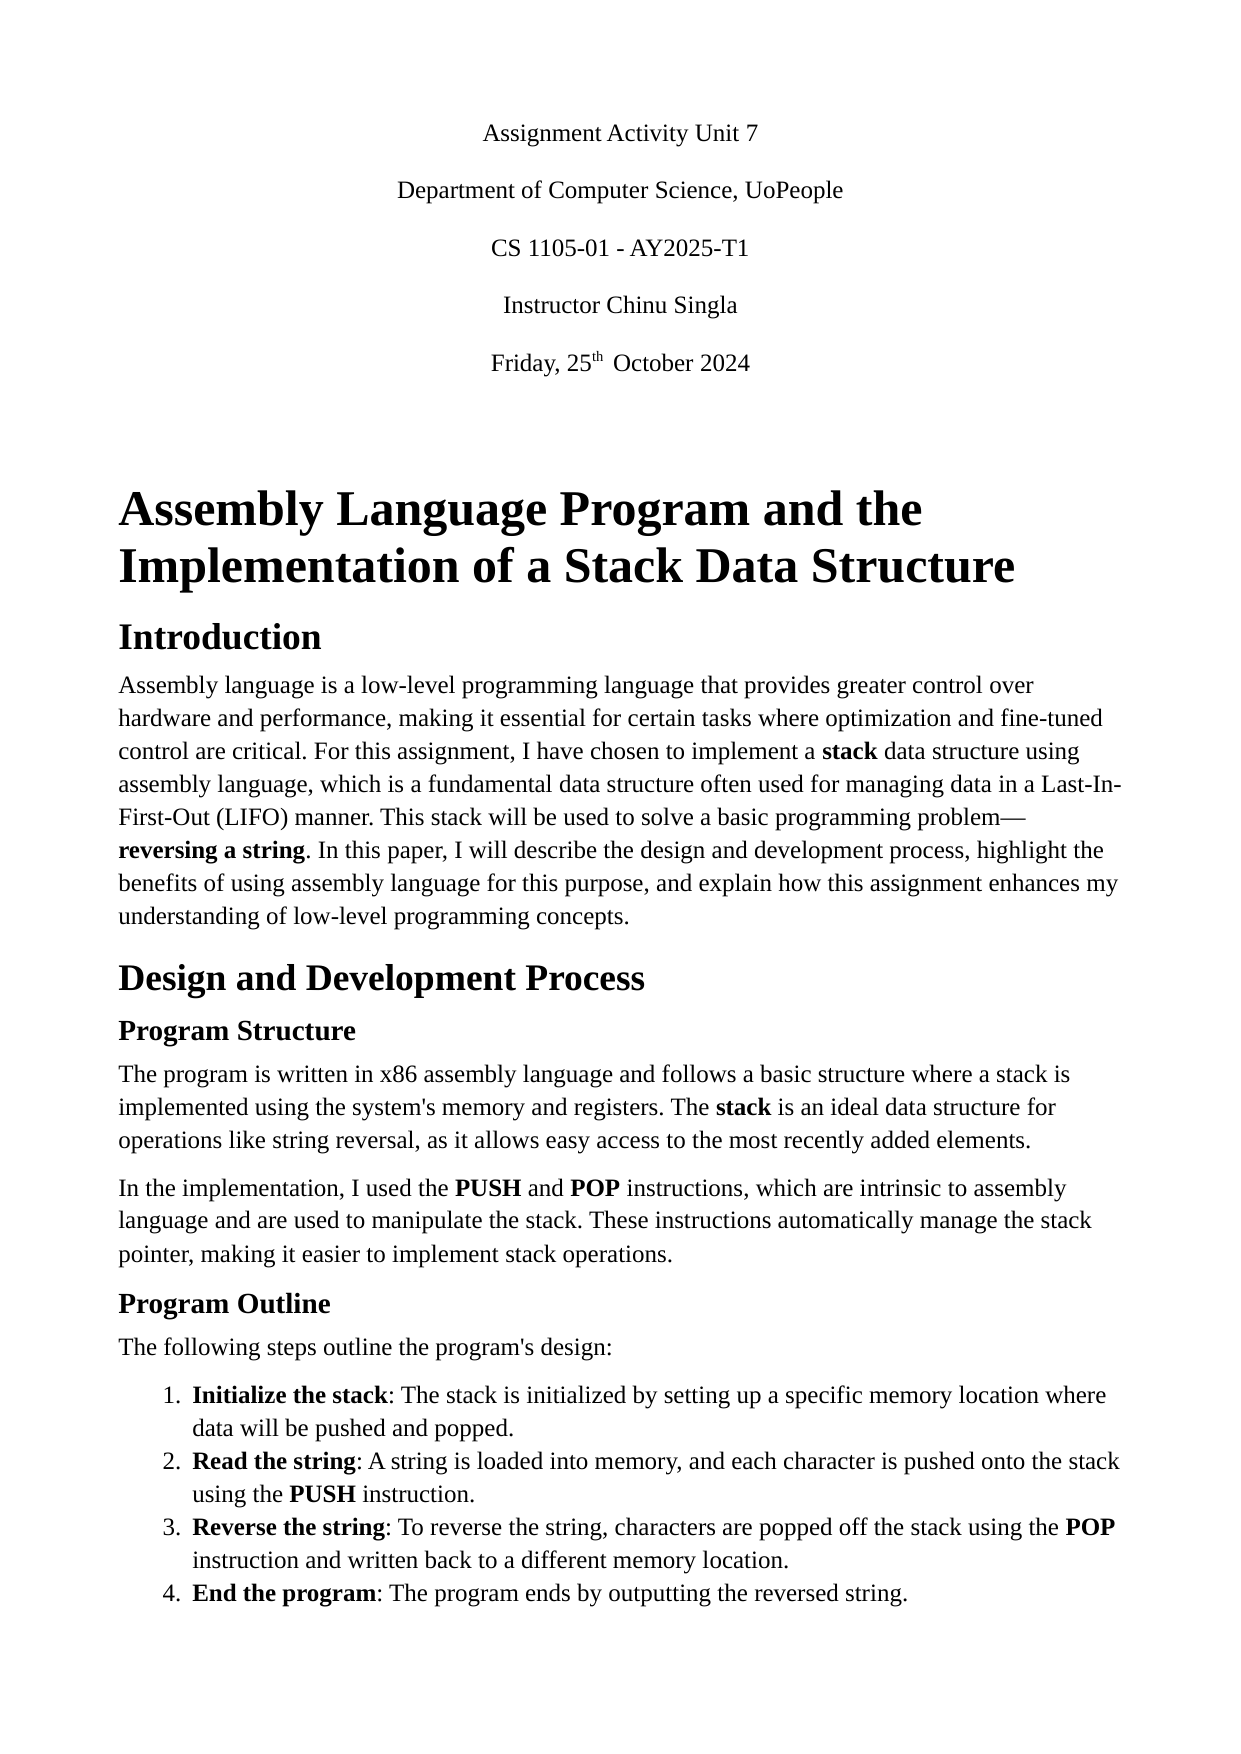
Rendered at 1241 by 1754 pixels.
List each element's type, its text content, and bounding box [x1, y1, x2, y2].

text The program is written in x86 assembly language and follows a basic structure where a stack is implemented using the system's memory and registers. The stack is an ideal data structure for operations like string reversal, as it allows easy access to the most recently added elements. [118, 1059, 1122, 1154]
text CS 1105-01 - AY2025-T1 [118, 233, 1122, 262]
subtitle Assembly Language Program and the Implementation of a Stack Data Structure [118, 479, 1122, 594]
list Read the string: A string is loaded into memory, and each character is pushed onto the stack using the PUSH instruction. [162, 1446, 1122, 1508]
subtitle Program Outline [118, 1286, 1122, 1320]
list Reverse the string: To reverse the string, characters are popped off the stack using the POP instruction and written back to a different memory location. [162, 1512, 1122, 1574]
text Instructor Chinu Singla [118, 291, 1122, 319]
subtitle Introduction [118, 614, 1122, 658]
text Assignment Activity Unit 7 [118, 118, 1122, 147]
text In the implementation, I used the PUSH and POP instructions, which are intrinsic to assembly language and are used to manipulate the stack. These instructions automatically manage the stack pointer, making it easier to implement stack operations. [118, 1173, 1122, 1267]
text Friday, 25th October 2024 [118, 348, 1122, 377]
subtitle Program Structure [118, 1013, 1122, 1046]
subtitle Design and Development Process [118, 955, 1122, 998]
text The following steps outline the program's design: [118, 1332, 1122, 1361]
text Department of Computer Science, UoPeople [118, 176, 1122, 204]
text Assembly language is a low-level programming language that provides greater control over hardware and performance, making it essential for certain tasks where optimization and fine-tuned control are critical. For this assignment, I have chosen to implement a stack data structure using assembly language, which is a fundamental data structure often used for managing data in a Last-In-First-Out (LIFO) manner. This stack will be used to solve a basic programming problem—reversing a string. In this paper, I will describe the design and development process, highlight the benefits of using assembly language for this purpose, and explain how this assignment enhances my understanding of low-level programming concepts. [118, 670, 1122, 930]
list End the program: The program ends by outputting the reversed string. [162, 1578, 1122, 1607]
list Initialize the stack: The stack is initialized by setting up a specific memory location where data will be pushed and popped. [162, 1380, 1122, 1442]
